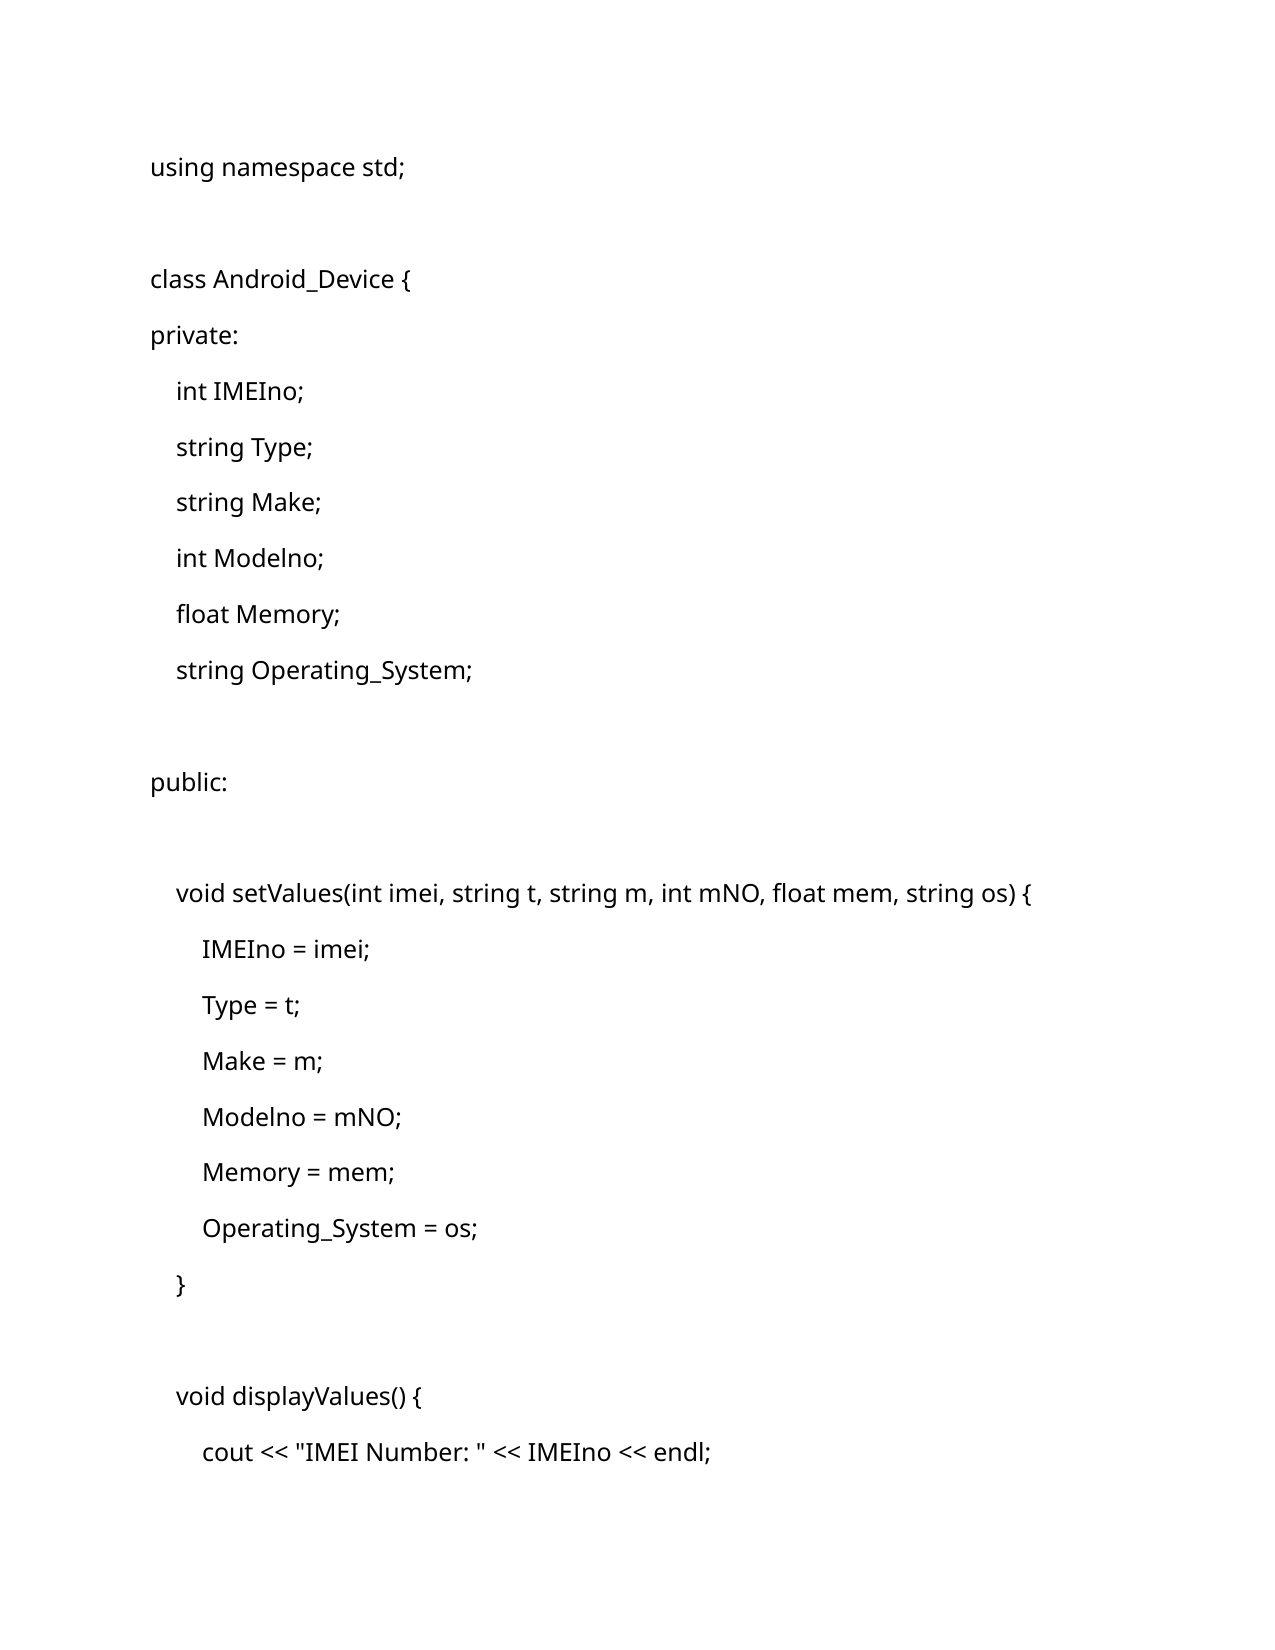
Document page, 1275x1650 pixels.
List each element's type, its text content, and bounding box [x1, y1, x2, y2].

text cout << "IMEI Number: " << IMEIno << endl; [150, 1434, 1125, 1468]
text class Android_Device { [150, 262, 1125, 296]
text int IMEIno; [150, 373, 1125, 407]
text Type = t; [150, 987, 1125, 1022]
text float Memory; [150, 597, 1125, 631]
text string Operating_System; [150, 652, 1125, 687]
text int Modelno; [150, 541, 1125, 575]
text string Make; [150, 485, 1125, 519]
text public: [150, 764, 1125, 798]
text using namespace std; [150, 150, 1125, 184]
text void displayValues() { [150, 1378, 1125, 1412]
text void setValues(int imei, string t, string m, int mNO, float mem, string os) { [150, 876, 1125, 910]
text Operating_System = os; [150, 1211, 1125, 1245]
text } [150, 1267, 1125, 1301]
text IMEIno = imei; [150, 932, 1125, 966]
text private: [150, 317, 1125, 352]
text string Type; [150, 429, 1125, 463]
text Modelno = mNO; [150, 1099, 1125, 1133]
text Make = m; [150, 1043, 1125, 1077]
text Memory = mem; [150, 1155, 1125, 1189]
